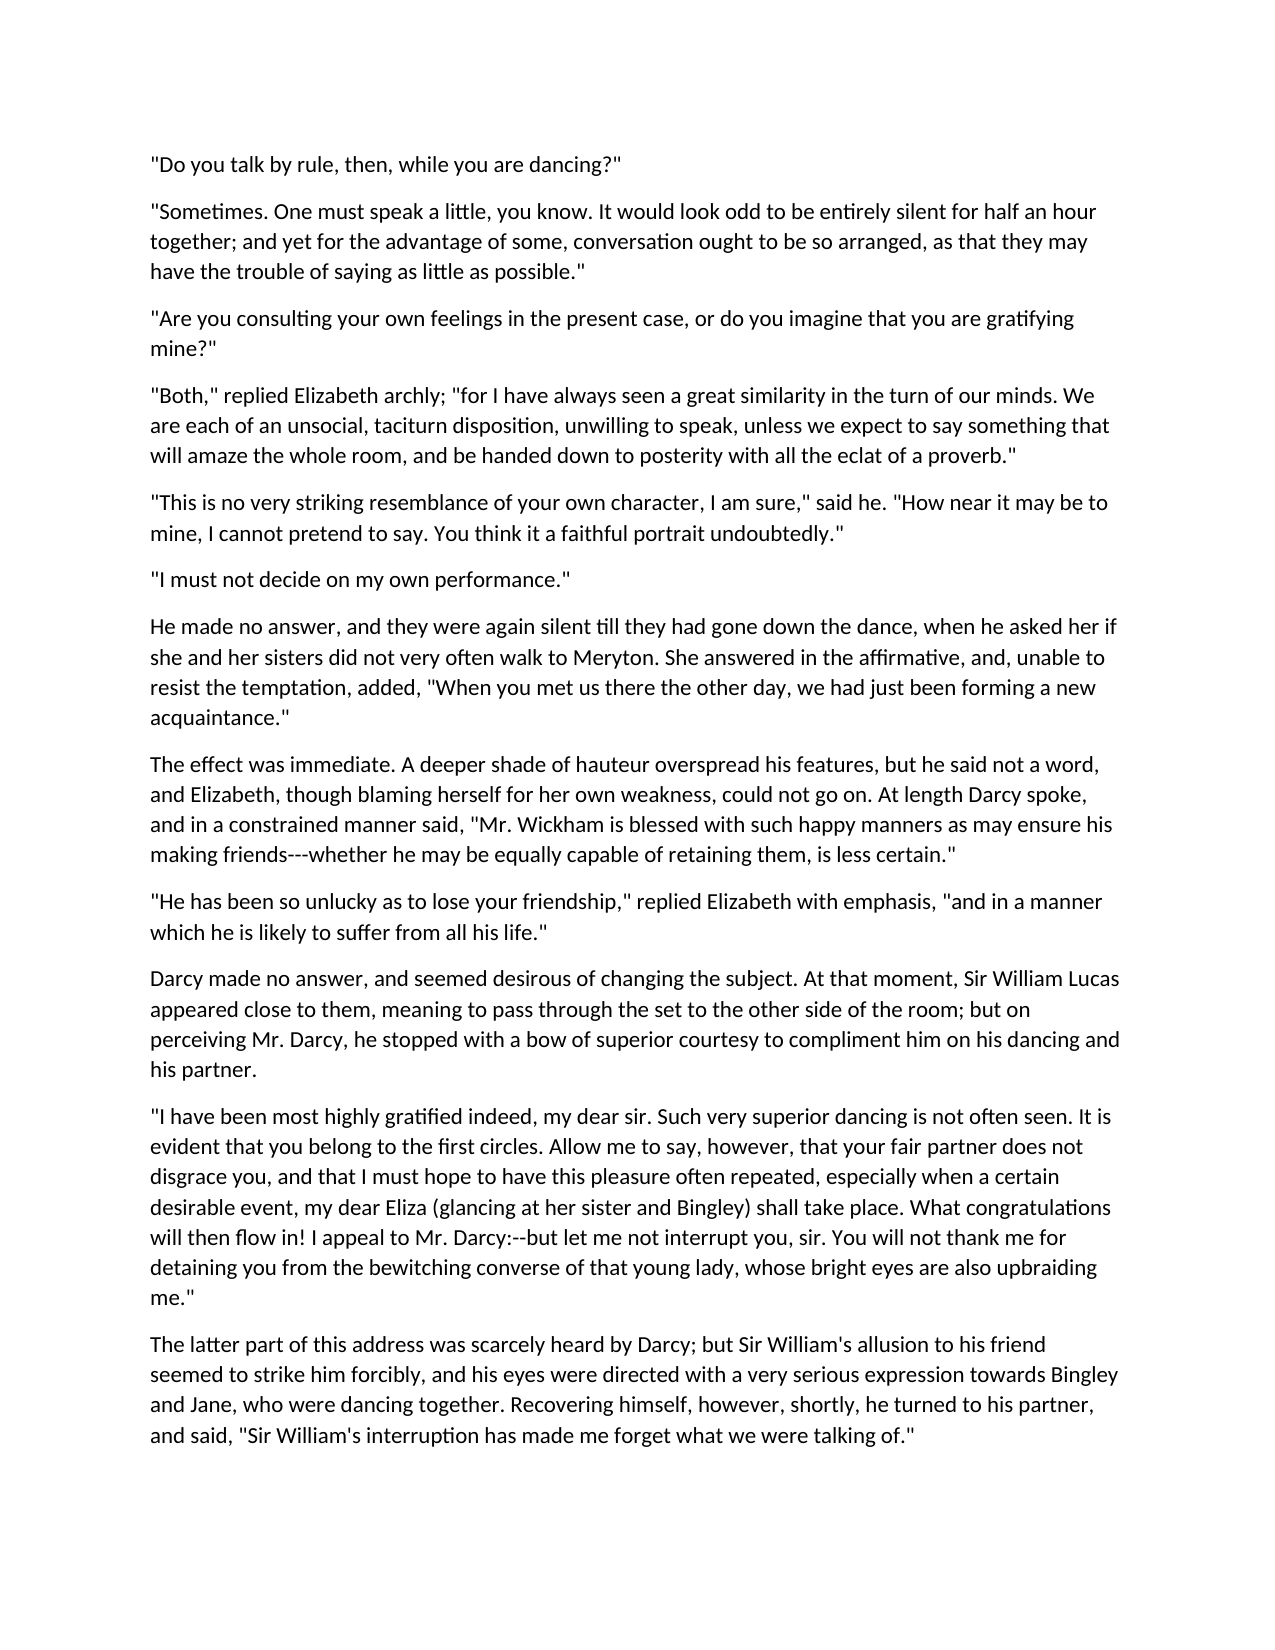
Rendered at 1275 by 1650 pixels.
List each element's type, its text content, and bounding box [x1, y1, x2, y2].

text "Are you consulting your own feelings in the present case, or do you imagine that you are gratifying mine?" [150, 304, 1125, 362]
text The latter part of this address was scarcely heard by Darcy; but Sir William's allusion to his friend seemed to strike him forcibly, and his eyes were directed with a very serious expression towards Bingley and Jane, who were dancing together. Recovering himself, however, shortly, he turned to his partner, and said, "Sir William's interruption has made me forget what we were talking of." [150, 1330, 1125, 1449]
text "I must not decide on my own performance." [150, 566, 1125, 594]
text "Both," replied Elizabeth archly; "for I have always seen a great similarity in the turn of our minds. We are each of an unsocial, taciturn disposition, unwilling to speak, unless we expect to say something that will amaze the whole room, and be handed down to posterity with all the eclat of a proverb." [150, 381, 1125, 470]
text The effect was immediate. A deeper shade of hauteur overspread his features, but he said not a word, and Elizabeth, though blaming herself for her own weakness, could not go on. At length Darcy spoke, and in a constrained manner said, "Mr. Wickham is blessed with such happy manners as may ensure his making friends---whether he may be equally capable of retaining them, is less certain." [150, 750, 1125, 869]
text "Do you talk by rule, then, while you are dancing?" [150, 150, 1125, 178]
text "I have been most highly gratified indeed, my dear sir. Such very superior dancing is not often seen. It is evident that you belong to the first circles. Allow me to say, however, that your fair partner does not disgrace you, and that I must hope to have this pleasure often repeated, especially when a certain desirable event, my dear Eliza (glancing at her sister and Bingley) shall take place. What congratulations will then flow in! I appeal to Mr. Darcy:--but let me not interrupt you, sir. You will not thank me for detaining you from the bewitching converse of that young lady, whose bright eyes are also upbraiding me." [150, 1102, 1125, 1311]
text He made no answer, and they were again silent till they had gone down the dance, when he asked her if she and her sisters did not very often walk to Meryton. She answered in the affirmative, and, unable to resist the temptation, added, "When you met us there the other day, we had just been forming a new acquaintance." [150, 612, 1125, 731]
text "This is no very striking resemblance of your own character, I am sure," said he. "How near it may be to mine, I cannot pretend to say. You think it a faithful portrait undoubtedly." [150, 488, 1125, 547]
text "Sometimes. One must speak a little, you know. It would look odd to be entirely silent for half an hour together; and yet for the advantage of some, conversation ought to be so arranged, as that they may have the trouble of saying as little as possible." [150, 197, 1125, 285]
text "He has been so unlucky as to lose your friendship," replied Elizabeth with emphasis, "and in a manner which he is likely to suffer from all his life." [150, 887, 1125, 946]
text Darcy made no answer, and seemed desirous of changing the subject. At that moment, Sir William Lucas appeared close to them, meaning to pass through the set to the other side of the room; but on perceiving Mr. Darcy, he stopped with a bow of superior courtesy to compliment him on his dancing and his partner. [150, 964, 1125, 1083]
